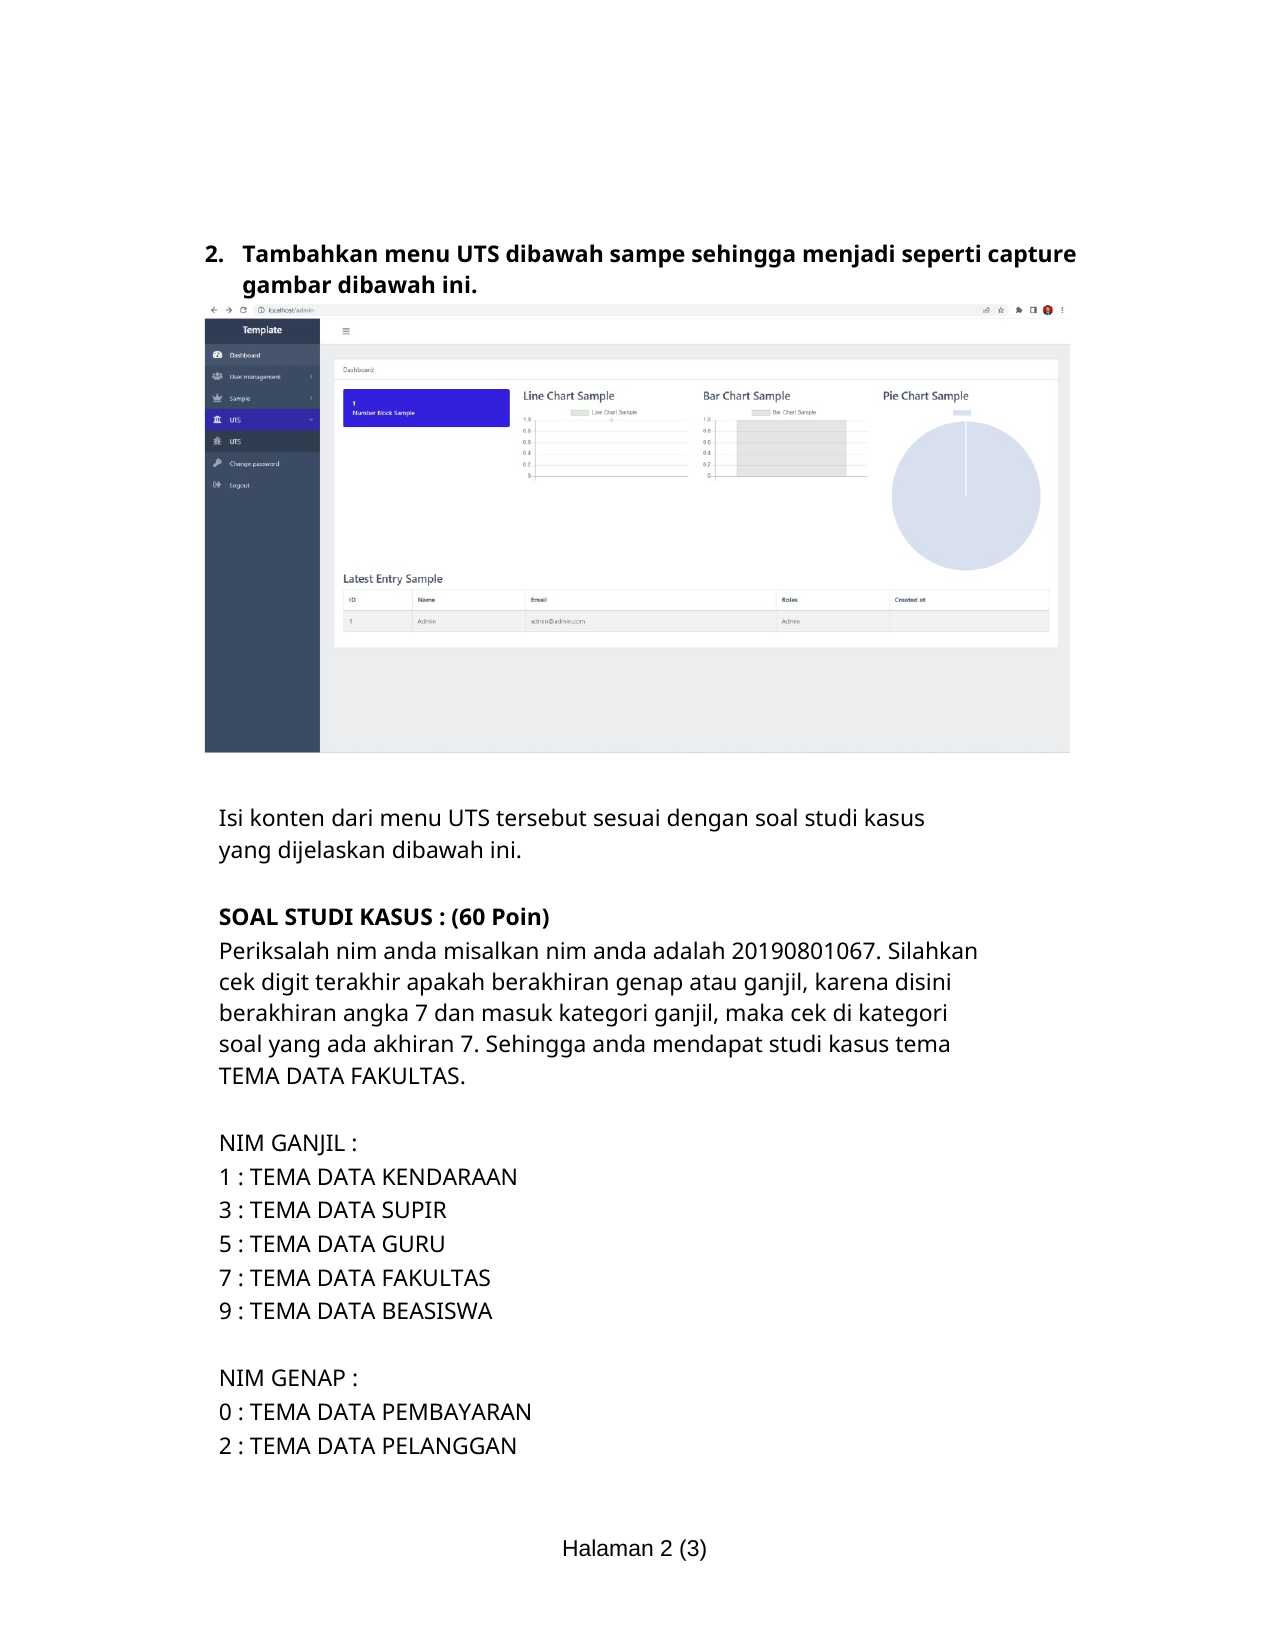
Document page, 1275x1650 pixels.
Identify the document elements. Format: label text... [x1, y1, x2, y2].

text NIM GENAP : [219, 1362, 983, 1394]
text Isi konten dari menu UTS tersebut sesuai dengan soal studi kasus yang dijelaskan dibawah ini. [219, 802, 983, 865]
picture [204, 304, 1071, 753]
list Tambahkan menu UTS dibawah sampe sehingga menjadi seperti capture gambar dibawah ini. [204, 237, 1137, 300]
text SOAL STUDI KASUS : (60 Poin) [219, 901, 983, 932]
text 2 : TEMA DATA PELANGGAN [219, 1430, 983, 1461]
text NIM GANJIL : [219, 1127, 983, 1158]
text 3 : TEMA DATA SUPIR [219, 1194, 983, 1225]
text 0 : TEMA DATA PEMBAYARAN [219, 1396, 983, 1427]
text 9 : TEMA DATA BEASISWA [219, 1295, 983, 1326]
text 7 : TEMA DATA FAKULTAS [219, 1261, 983, 1293]
text 1 : TEMA DATA KENDARAAN [219, 1161, 983, 1192]
text Periksalah nim anda misalkan nim anda adalah 20190801067. Silahkan cek digit terakhir apakah berakhiran genap atau ganjil, karena disini berakhiran angka 7 dan masuk kategori ganjil, maka cek di kategori soal yang ada akhiran 7. Sehingga anda mendapat studi kasus tema TEMA DATA FAKULTAS. [219, 934, 983, 1091]
text 5 : TEMA DATA GURU [219, 1228, 983, 1259]
